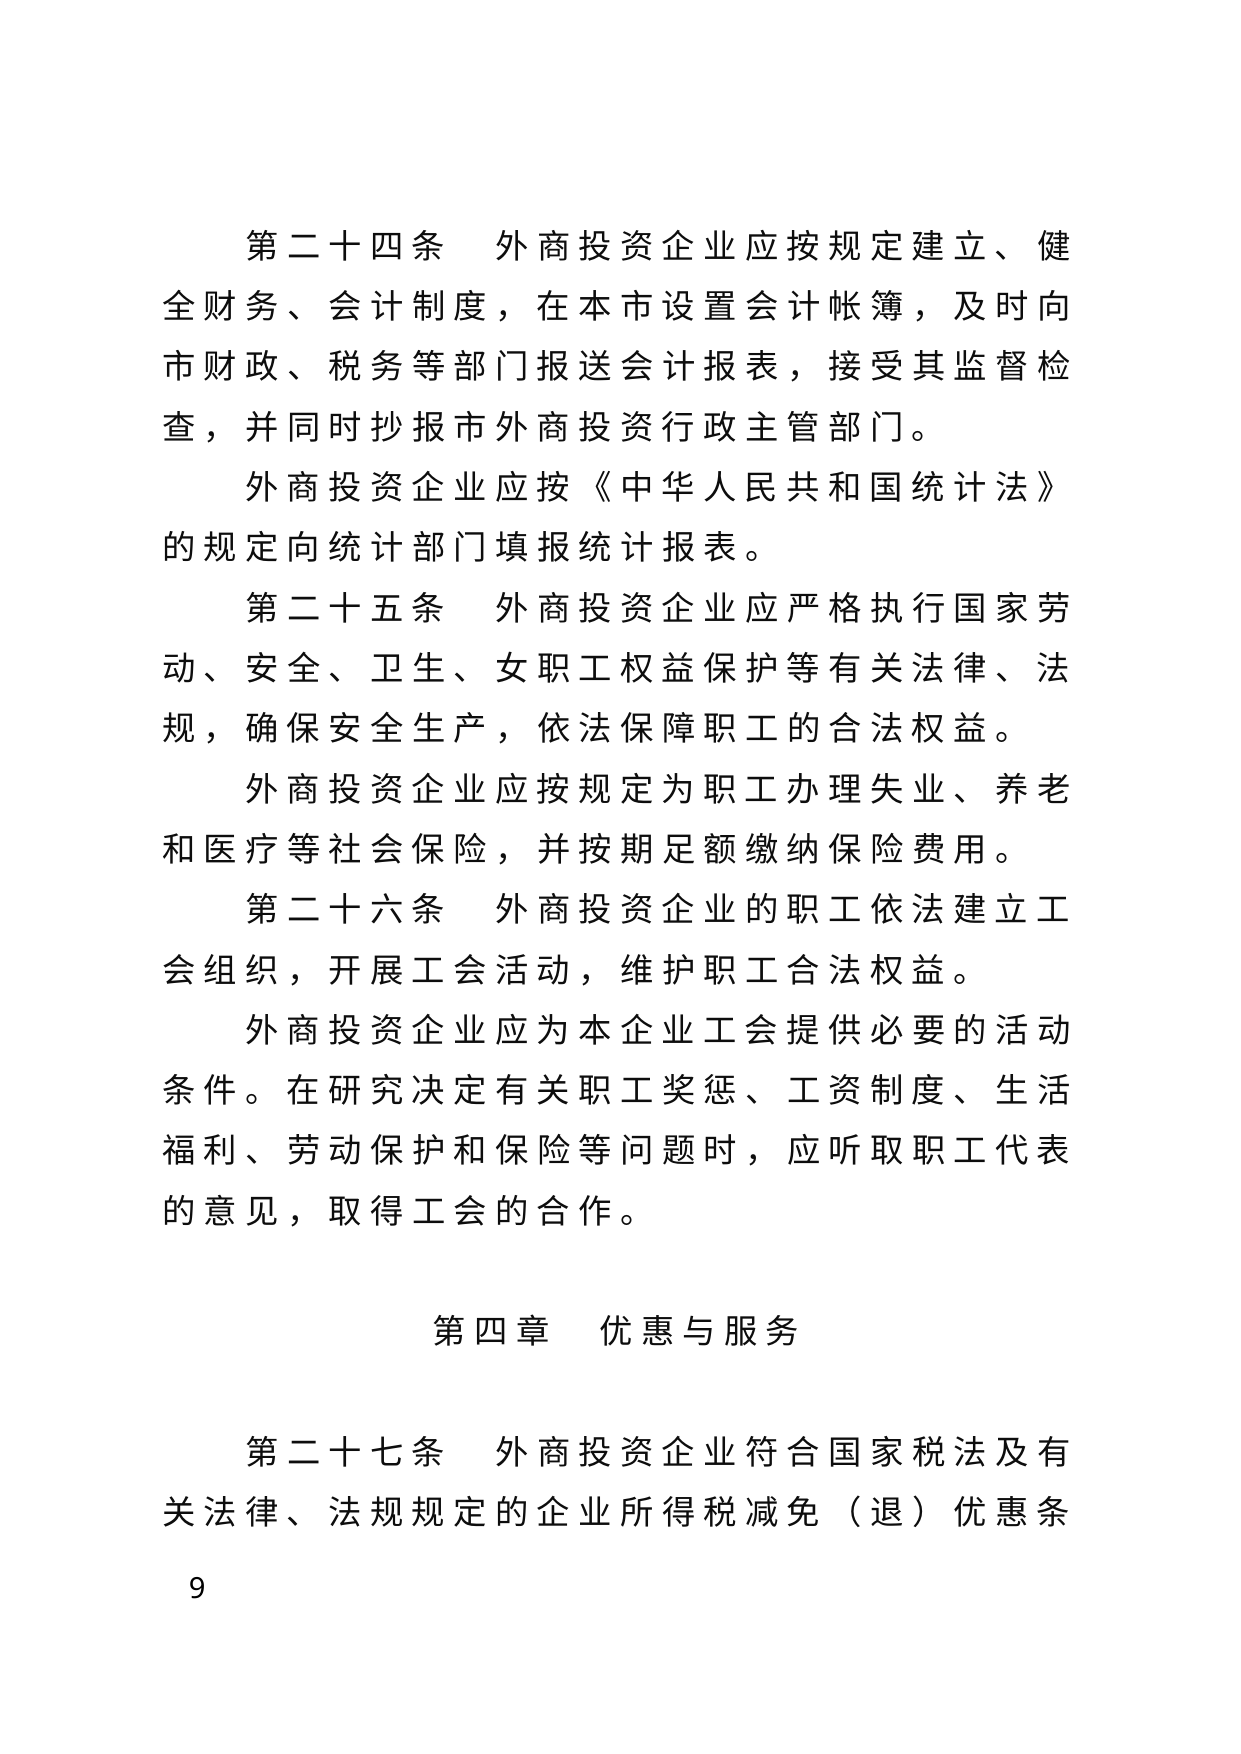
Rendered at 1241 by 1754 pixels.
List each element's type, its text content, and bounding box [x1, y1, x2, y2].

text 第二十四条 外商投资企业应按规定建立、健全财务、会计制度，在本市设置会计帐簿，及时向市财政、税务等部门报送会计报表，接受其监督检查，并同时抄报市外商投资行政主管部门。 [162, 213, 1078, 455]
text 第四章 优惠与服务 [162, 1299, 1078, 1359]
text 第二十六条 外商投资企业的职工依法建立工会组织，开展工会活动，维护职工合法权益。 [162, 877, 1078, 998]
text 第二十五条 外商投资企业应严格执行国家劳动、安全、卫生、女职工权益保护等有关法律、法规，确保安全生产，依法保障职工的合法权益。 [162, 575, 1078, 756]
text 外商投资企业应为本企业工会提供必要的活动条件。在研究决定有关职工奖惩、工资制度、生活福利、劳动保护和保险等问题时，应听取职工代表的意见，取得工会的合作。 [162, 998, 1078, 1239]
text 外商投资企业应按规定为职工办理失业、养老和医疗等社会保险，并按期足额缴纳保险费用。 [162, 756, 1078, 877]
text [162, 1420, 1078, 1540]
text 外商投资企业应按《中华人民共和国统计法》的规定向统计部门填报统计报表。 [162, 455, 1078, 575]
